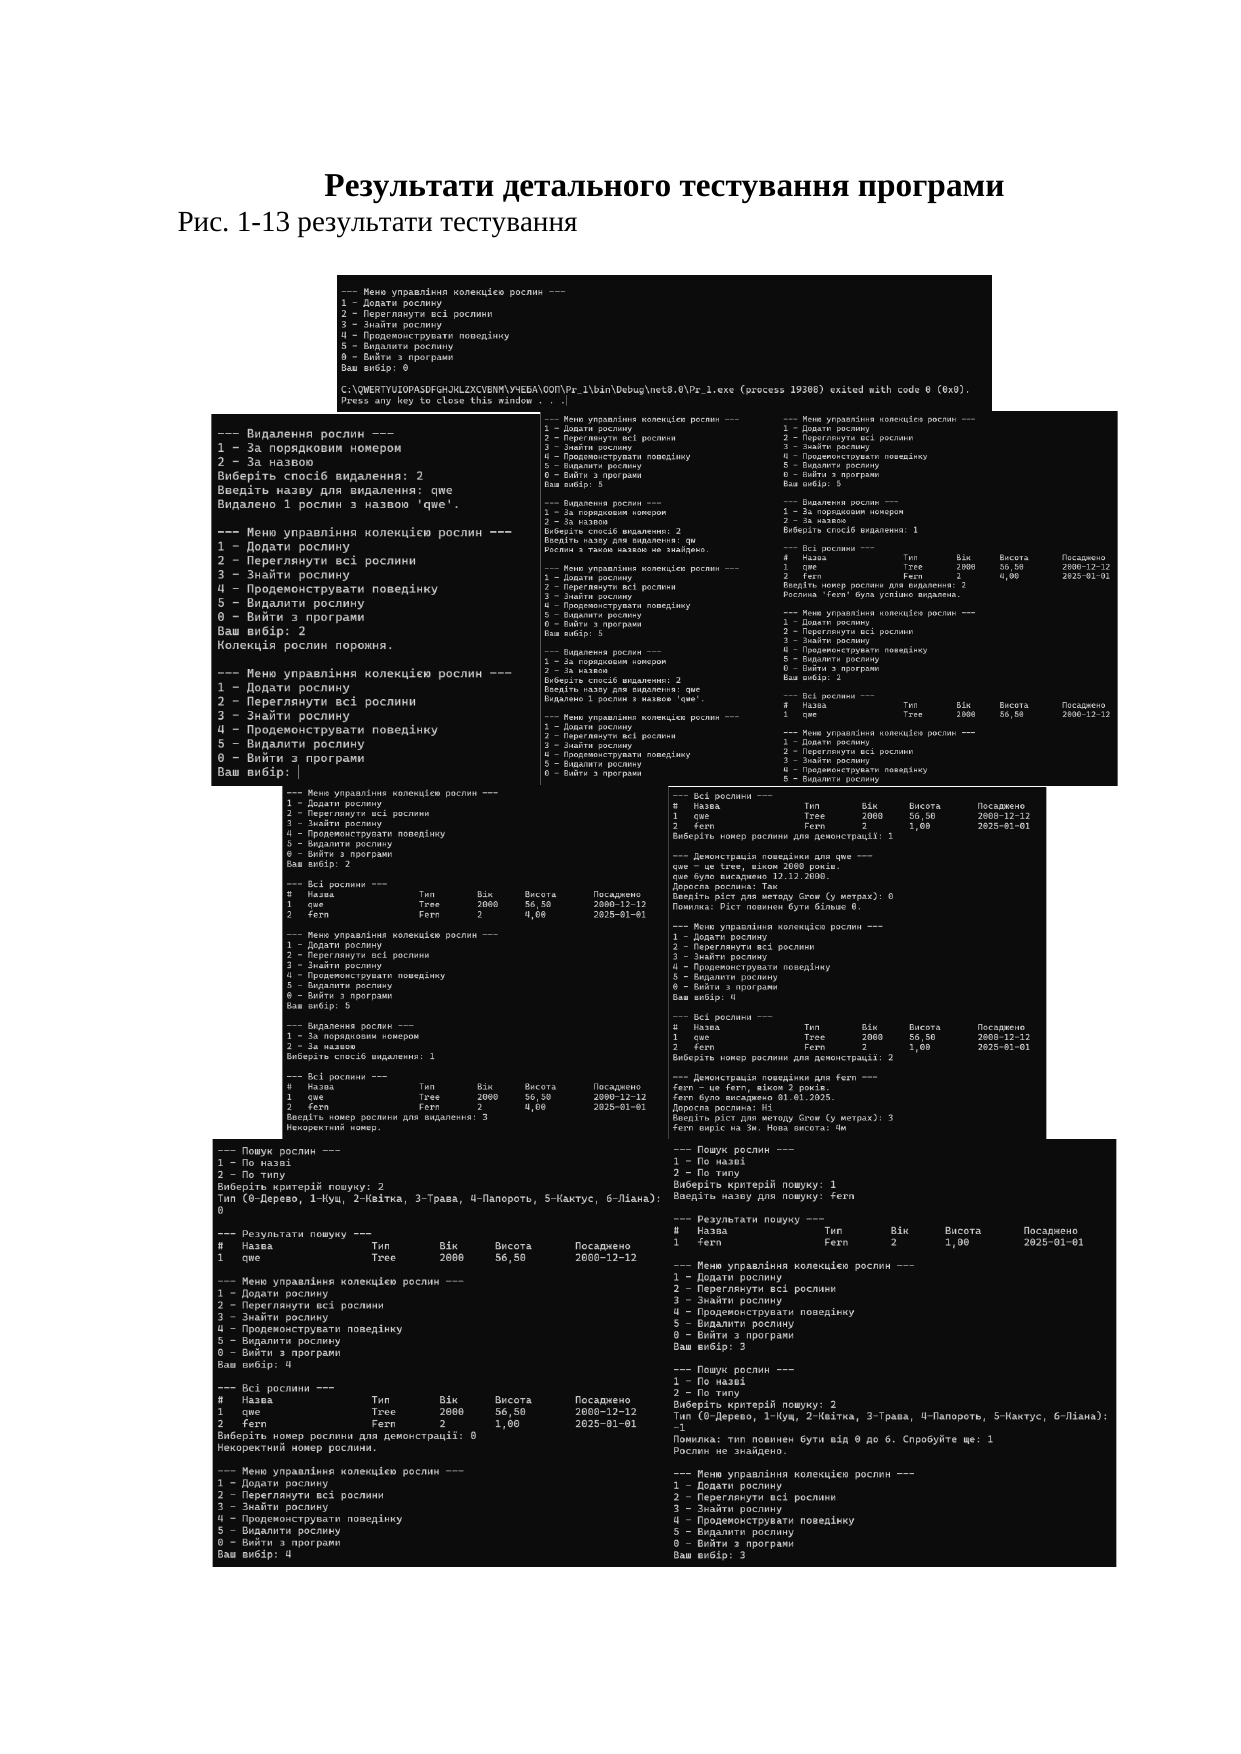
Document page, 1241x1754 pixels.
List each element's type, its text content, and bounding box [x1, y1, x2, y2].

text Рис. 1-13 результати тестування [177, 204, 1152, 237]
text Результати детального тестування програми [177, 165, 1152, 204]
picture [211, 275, 1118, 1567]
